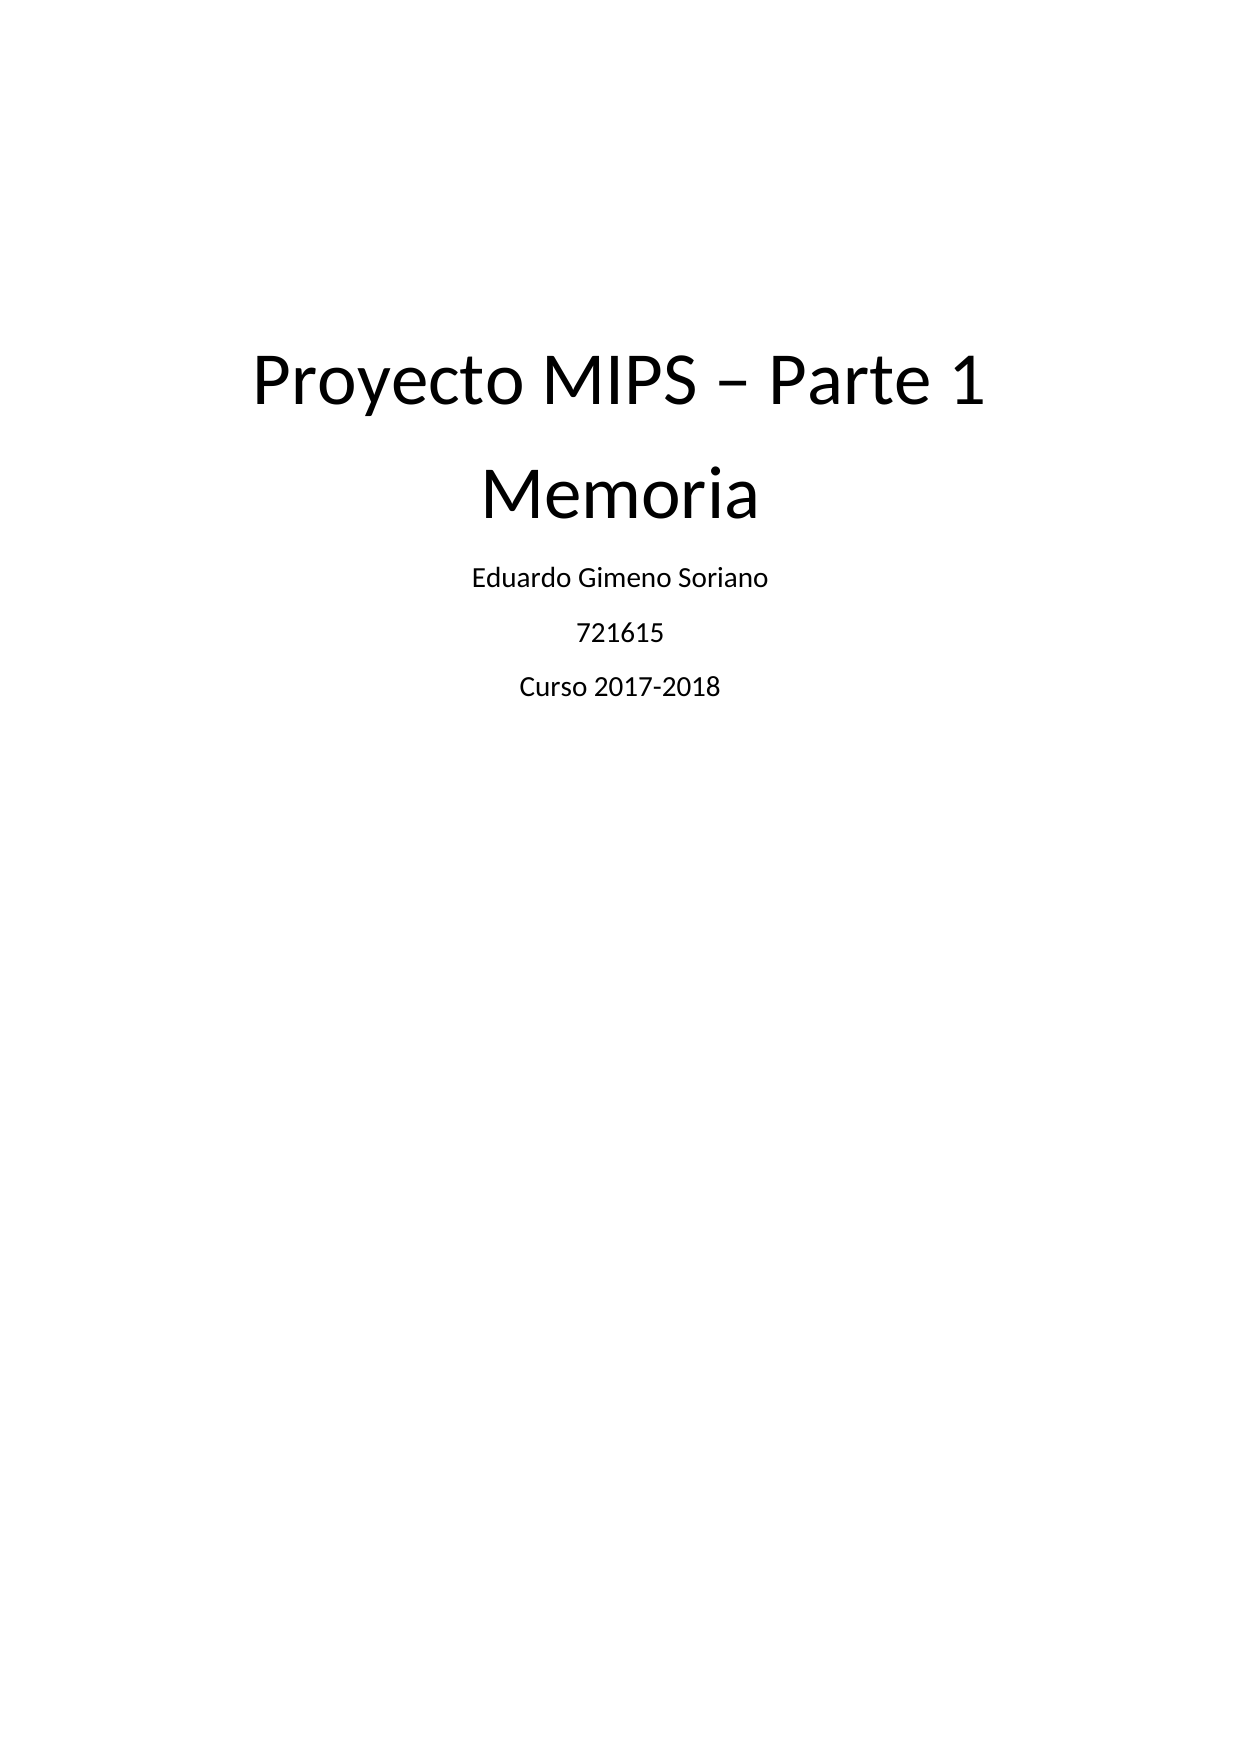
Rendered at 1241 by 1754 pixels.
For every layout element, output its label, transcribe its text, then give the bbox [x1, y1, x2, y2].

text Curso 2017-2018 [177, 668, 1063, 704]
text Memoria [177, 446, 1063, 537]
text Eduardo Gimeno Soriano [177, 559, 1063, 595]
text 721615 [177, 614, 1063, 649]
text Proyecto MIPS – Parte 1 [177, 332, 1063, 423]
